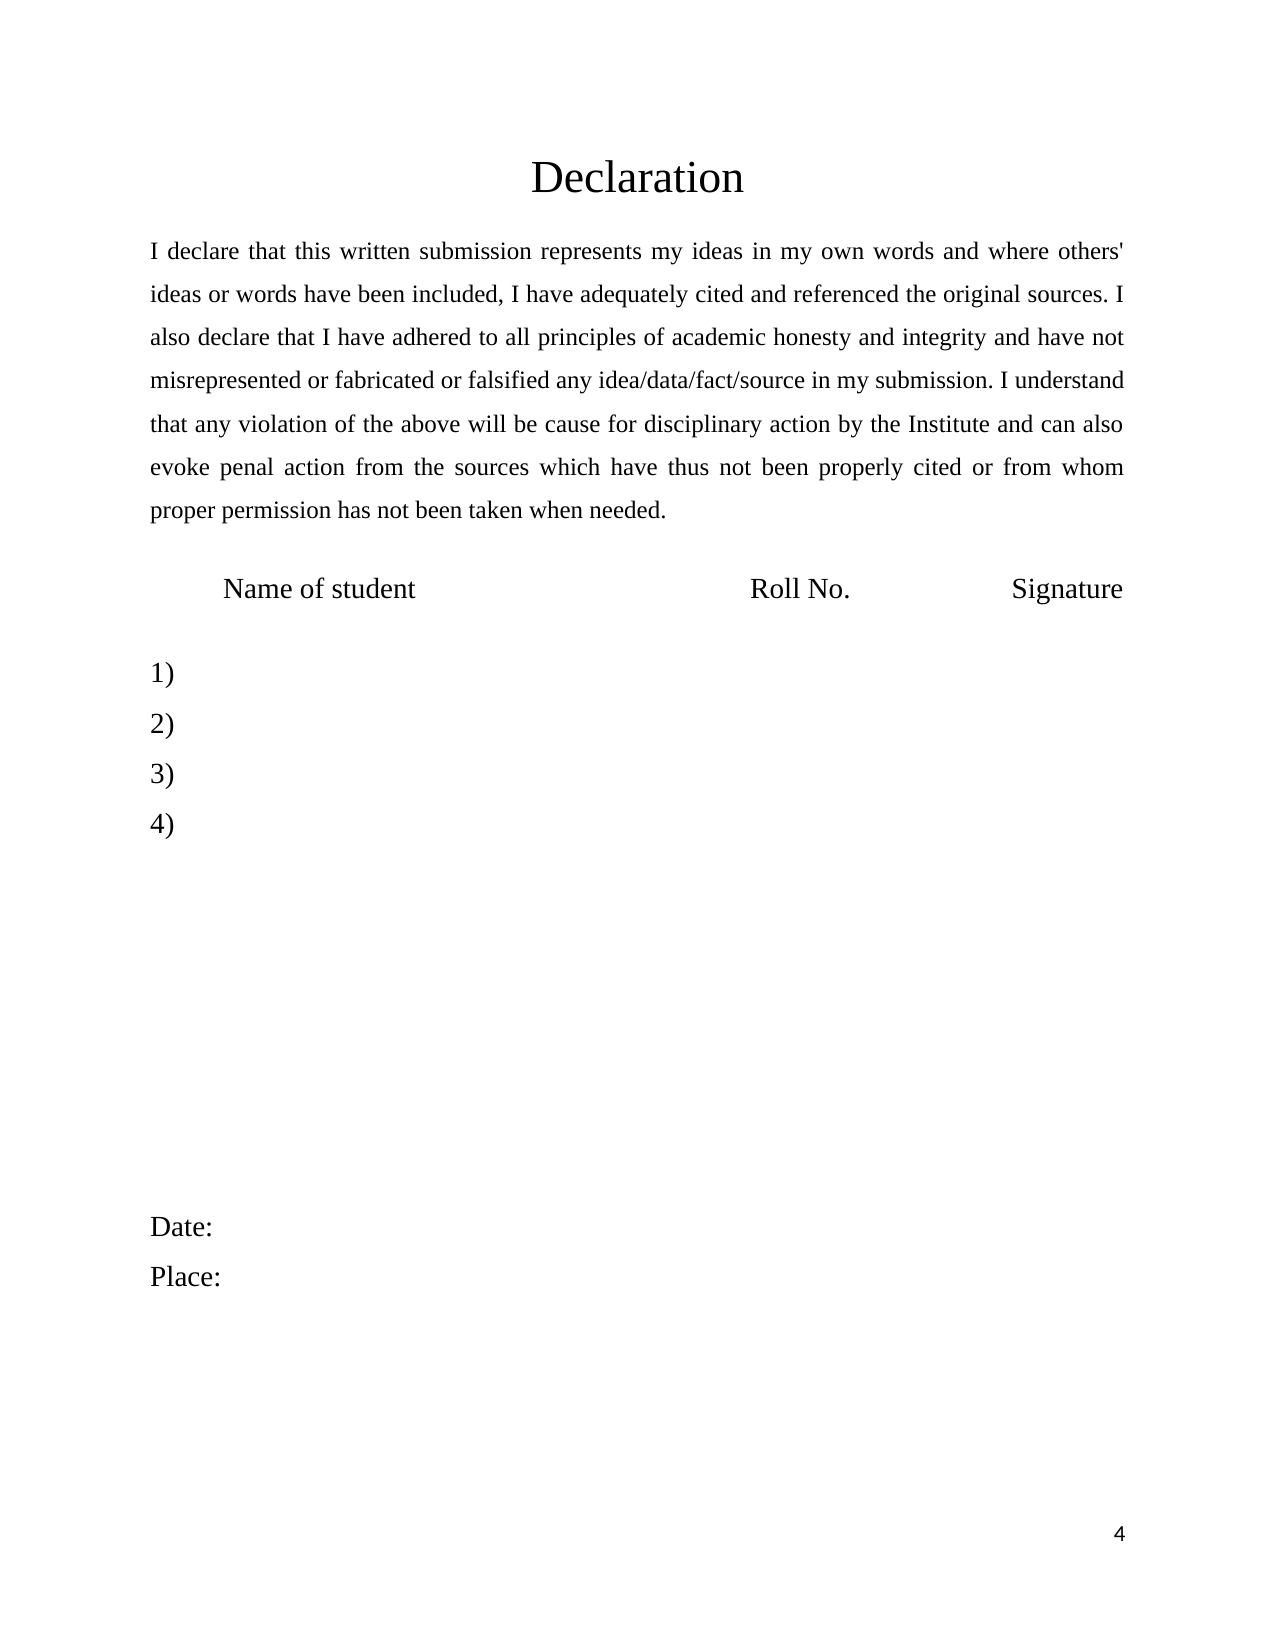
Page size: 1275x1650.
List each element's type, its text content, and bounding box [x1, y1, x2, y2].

text Name of student Roll No. Signature [150, 572, 1125, 605]
text Place: [150, 1259, 1125, 1293]
text 1) [150, 656, 1125, 689]
text Date: [150, 1209, 1125, 1242]
text Declaration [150, 150, 1125, 203]
text I declare that this written submission represents my ideas in my own words and where others' ideas or words have been included, I have adequately cited and referenced the original sources. I also declare that I have adhered to all principles of academic honesty and integrity and have not misrepresented or fabricated or falsified any idea/data/fact/source in my submission. I understand that any violation of the above will be cause for disciplinary action by the Institute and can also evoke penal action from the sources which have thus not been properly cited or from whom proper permission has not been taken when needed. [150, 236, 1125, 524]
text 4) [150, 806, 1125, 840]
text 2) [150, 706, 1125, 739]
text 3) [150, 756, 1125, 790]
